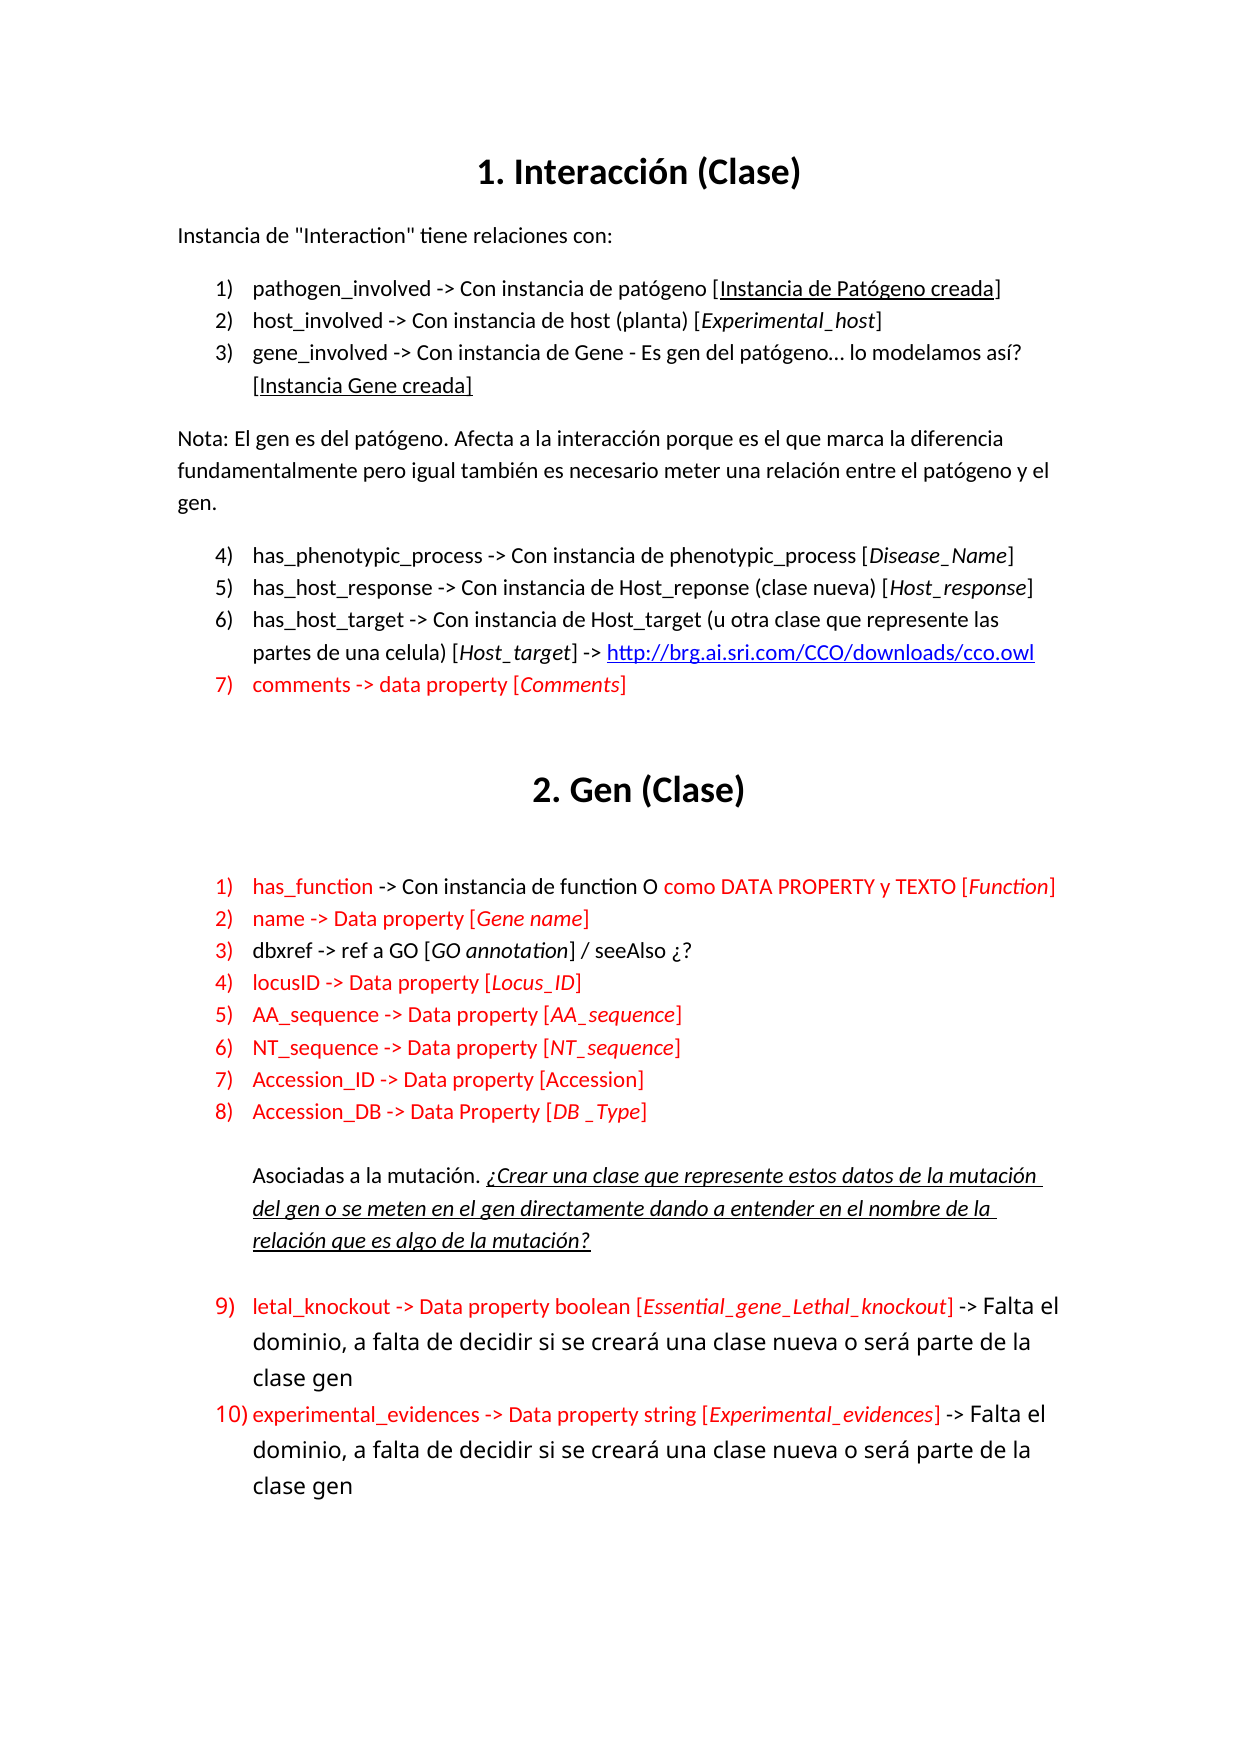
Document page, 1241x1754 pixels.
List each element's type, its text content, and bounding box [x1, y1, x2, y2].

list locusID -> Data property [Locus_ID] [215, 968, 1063, 996]
list has_phenotypic_process -> Con instancia de phenotypic_process [Disease_Name] [215, 541, 1063, 569]
list Asociadas a la mutación. ¿Crear una clase que represente estos datos de la mutación del gen o se meten en el gen directamente dando a entender en el nombre de la relación que es algo de la mutación? [252, 1162, 1063, 1254]
text Nota: El gen es del patógeno. Afecta a la interacción porque es el que marca la diferencia fundamentalmente pero igual también es necesario meter una relación entre el patógeno y el gen. [177, 424, 1063, 516]
list dbxref -> ref a GO [GO annotation] / seeAlso ¿? [215, 936, 1063, 964]
list pathogen_involved -> Con instancia de patógeno [Instancia de Patógeno creada] [215, 274, 1063, 302]
list experimental_evidences -> Data property string [Experimental_evidences] -> Falta el dominio, a falta de decidir si se creará una clase nueva o será parte de la clase gen [215, 1398, 1063, 1501]
list Accession_DB -> Data Property [DB _Type] [215, 1097, 1063, 1125]
list Interacción (Clase) [215, 148, 1063, 193]
list gene_involved -> Con instancia de Gene - Es gen del patógeno… lo modelamos así? [Instancia Gene creada] [215, 338, 1063, 399]
list AA_sequence -> Data property [AA_sequence] [215, 1001, 1063, 1029]
list NT_sequence -> Data property [NT_sequence] [215, 1033, 1063, 1061]
list letal_knockout -> Data property boolean [Essential_gene_Lethal_knockout] -> Falta el dominio, a falta de decidir si se creará una clase nueva o será parte de la clase gen [215, 1290, 1063, 1393]
list Gen (Clase) [215, 766, 1063, 812]
list Accession_ID -> Data property [Accession] [215, 1065, 1063, 1093]
list has_host_target -> Con instancia de Host_target (u otra clase que represente las partes de una celula) [Host_target] -> http://brg.ai.sri.com/CCO/downloads/cco.owl [215, 606, 1063, 666]
list has_host_response -> Con instancia de Host_reponse (clase nueva) [Host_response] [215, 573, 1063, 601]
list host_involved -> Con instancia de host (planta) [Experimental_host] [215, 306, 1063, 334]
text Instancia de "Interaction" tiene relaciones con: [177, 221, 1063, 249]
list name -> Data property [Gene name] [215, 904, 1063, 932]
list has_function -> Con instancia de function O como DATA PROPERTY y TEXTO [Function] [215, 872, 1063, 900]
list comments -> data property [Comments] [215, 670, 1063, 698]
